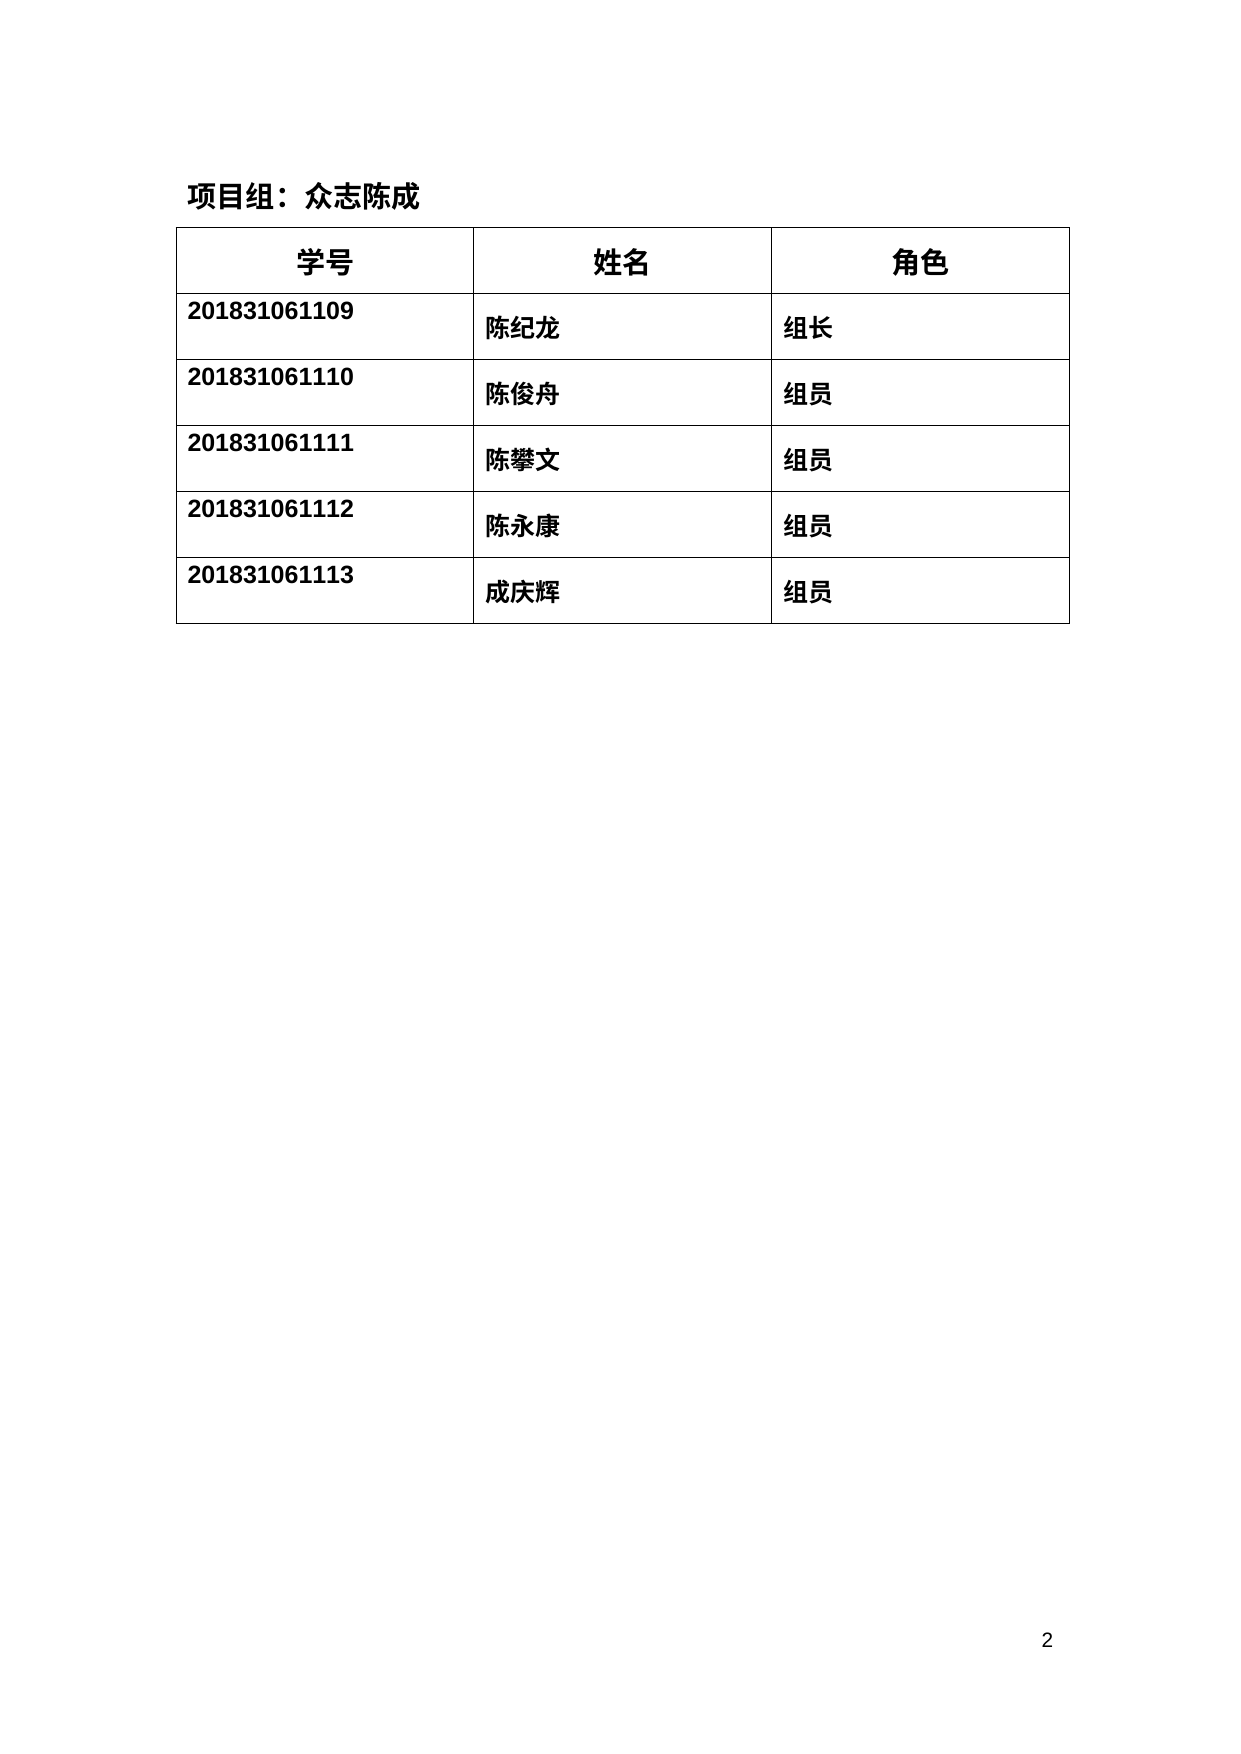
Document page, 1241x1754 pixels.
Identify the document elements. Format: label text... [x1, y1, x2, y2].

table_cell 成庆辉 [474, 558, 771, 623]
table_cell 201831061110 [177, 360, 473, 425]
table_header 角色 [772, 228, 1069, 293]
table_cell 陈攀文 [474, 426, 771, 491]
table_cell 201831061112 [177, 492, 473, 557]
table_cell 组员 [772, 426, 1069, 491]
table_cell 组长 [772, 294, 1069, 359]
table_cell 组员 [772, 558, 1069, 623]
table_cell 组员 [772, 360, 1069, 425]
text 项目组：众志陈成 [187, 162, 1053, 227]
table_cell 组员 [772, 492, 1069, 557]
table_header 学号 [177, 228, 473, 293]
table_cell 陈纪龙 [474, 294, 771, 359]
table_cell 201831061109 [177, 294, 473, 359]
table_cell 陈俊舟 [474, 360, 771, 425]
table_cell 陈永康 [474, 492, 771, 557]
table_cell 201831061111 [177, 426, 473, 491]
table_cell 201831061113 [177, 558, 473, 623]
table_header 姓名 [474, 228, 771, 293]
